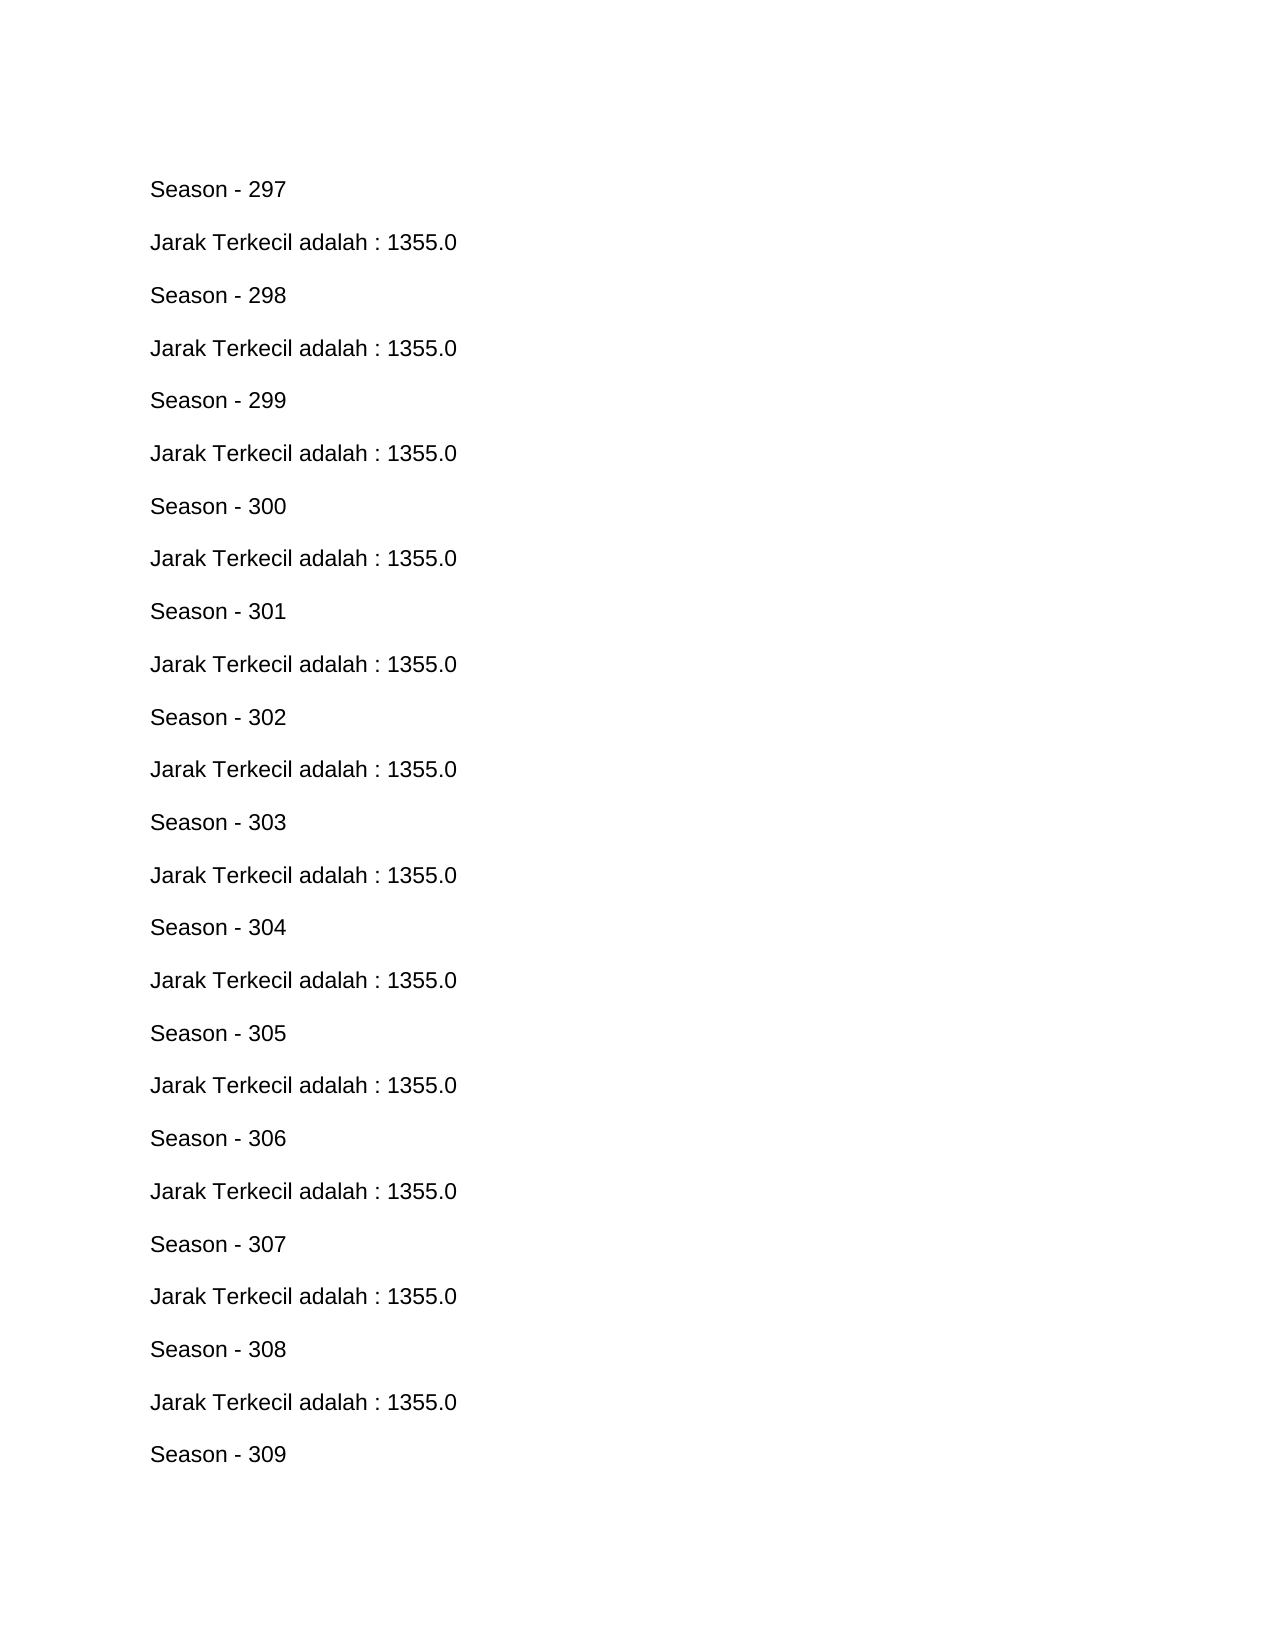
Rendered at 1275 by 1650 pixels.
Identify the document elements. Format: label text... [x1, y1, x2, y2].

text Jarak Terkecil adalah : 1355.0 [150, 862, 1125, 888]
text Jarak Terkecil adalah : 1355.0 [150, 545, 1125, 572]
text Season - 300 [150, 493, 1125, 519]
text Season - 304 [150, 914, 1125, 941]
text Season - 307 [150, 1231, 1125, 1257]
text Jarak Terkecil adalah : 1355.0 [150, 756, 1125, 782]
text Jarak Terkecil adalah : 1355.0 [150, 1283, 1125, 1309]
text Season - 308 [150, 1336, 1125, 1362]
text Jarak Terkecil adalah : 1355.0 [150, 440, 1125, 466]
text Jarak Terkecil adalah : 1355.0 [150, 967, 1125, 993]
text Season - 302 [150, 703, 1125, 730]
text Jarak Terkecil adalah : 1355.0 [150, 1072, 1125, 1099]
text Season - 301 [150, 598, 1125, 624]
text Season - 309 [150, 1441, 1125, 1468]
text Jarak Terkecil adalah : 1355.0 [150, 229, 1125, 255]
text Season - 303 [150, 809, 1125, 835]
text Jarak Terkecil adalah : 1355.0 [150, 1389, 1125, 1415]
text Season - 305 [150, 1020, 1125, 1046]
text Jarak Terkecil adalah : 1355.0 [150, 334, 1125, 361]
text Season - 298 [150, 282, 1125, 308]
text Season - 306 [150, 1125, 1125, 1151]
text Season - 297 [150, 176, 1125, 203]
text Jarak Terkecil adalah : 1355.0 [150, 651, 1125, 677]
text Season - 299 [150, 387, 1125, 413]
text Jarak Terkecil adalah : 1355.0 [150, 1178, 1125, 1204]
